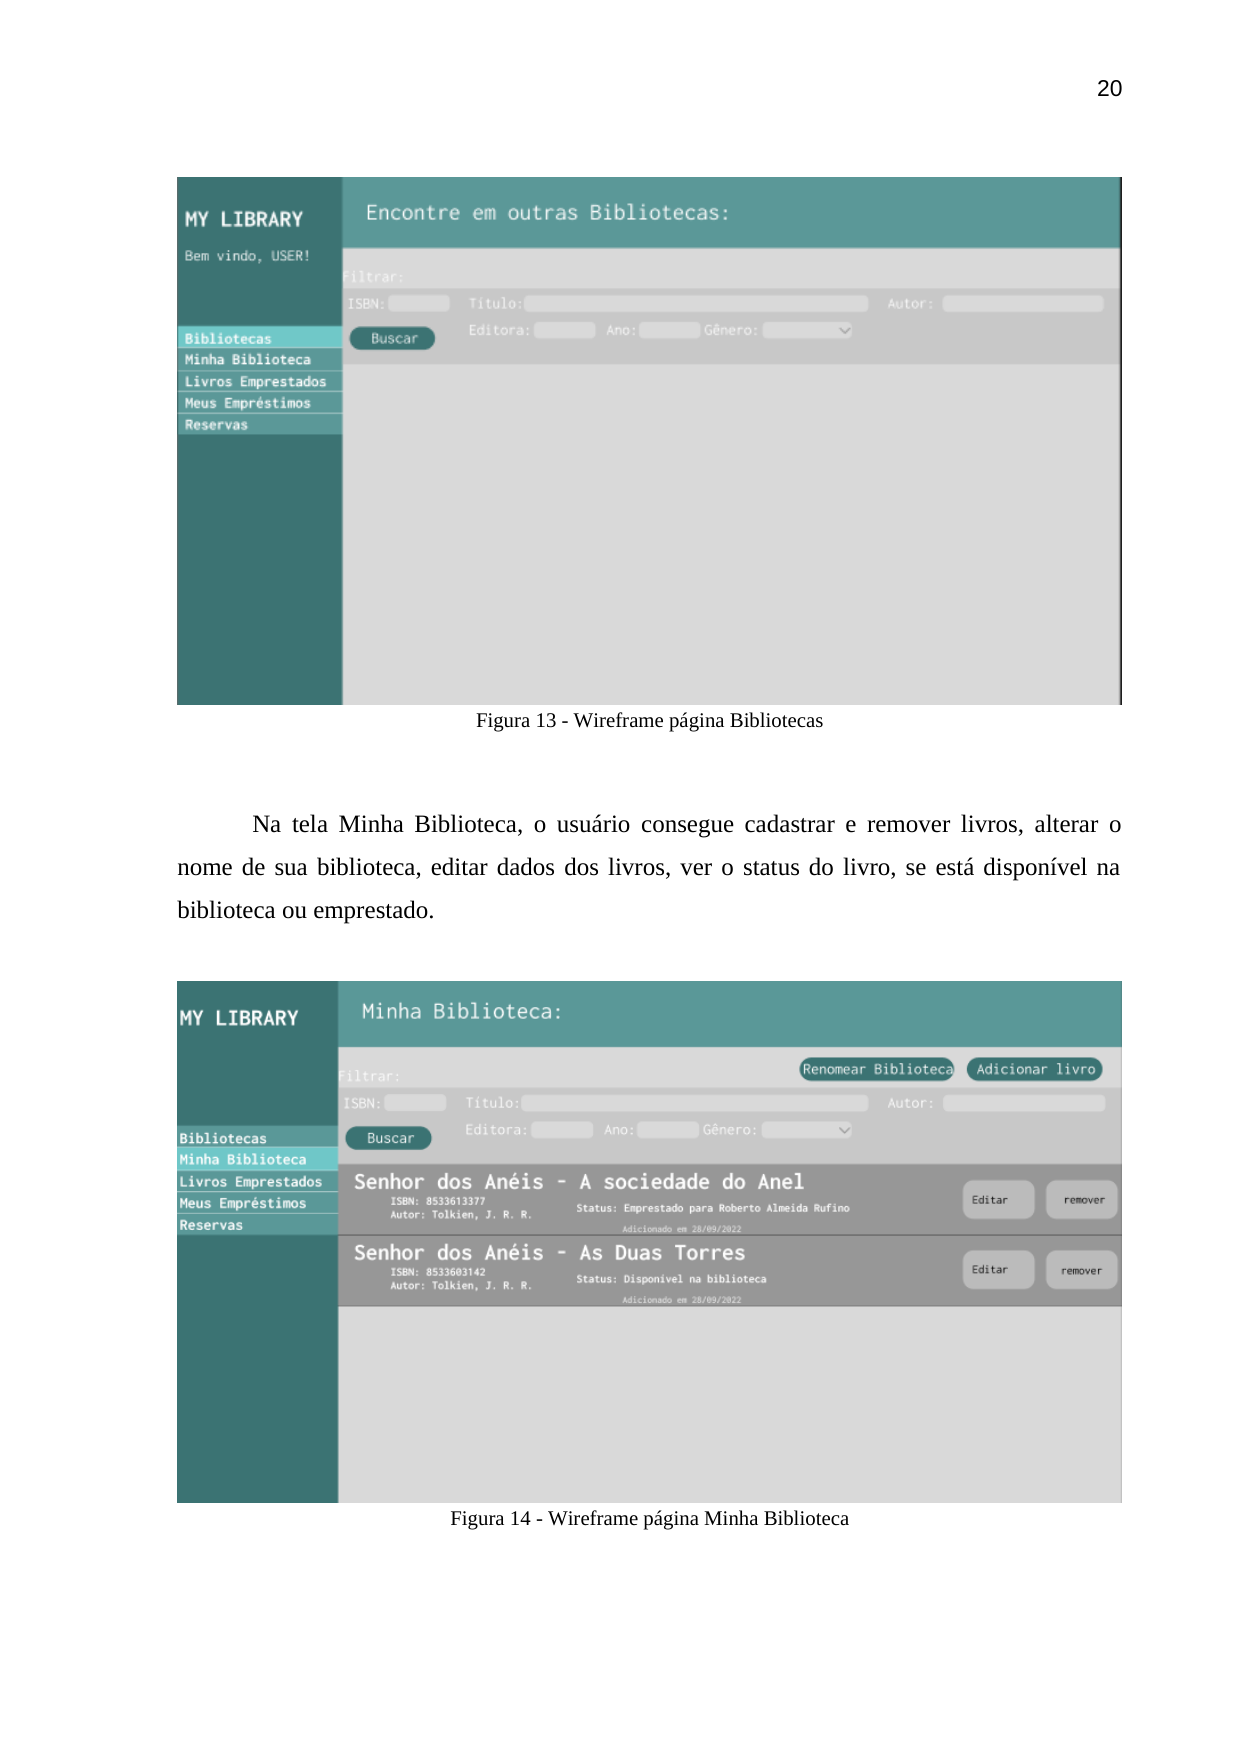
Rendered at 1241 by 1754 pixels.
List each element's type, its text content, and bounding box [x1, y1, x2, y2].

text Na tela Minha Biblioteca, o usuário consegue cadastrar e remover livros, alterar o nome de sua biblioteca, editar dados dos livros, ver o status do livro, se está disponível na biblioteca ou emprestado. [177, 809, 1122, 924]
text Figura 13 - Wireframe página Bibliotecas [177, 708, 1122, 732]
picture [177, 981, 1122, 1503]
text Figura 14 - Wireframe página Minha Biblioteca [177, 1506, 1122, 1560]
picture [177, 177, 1122, 705]
